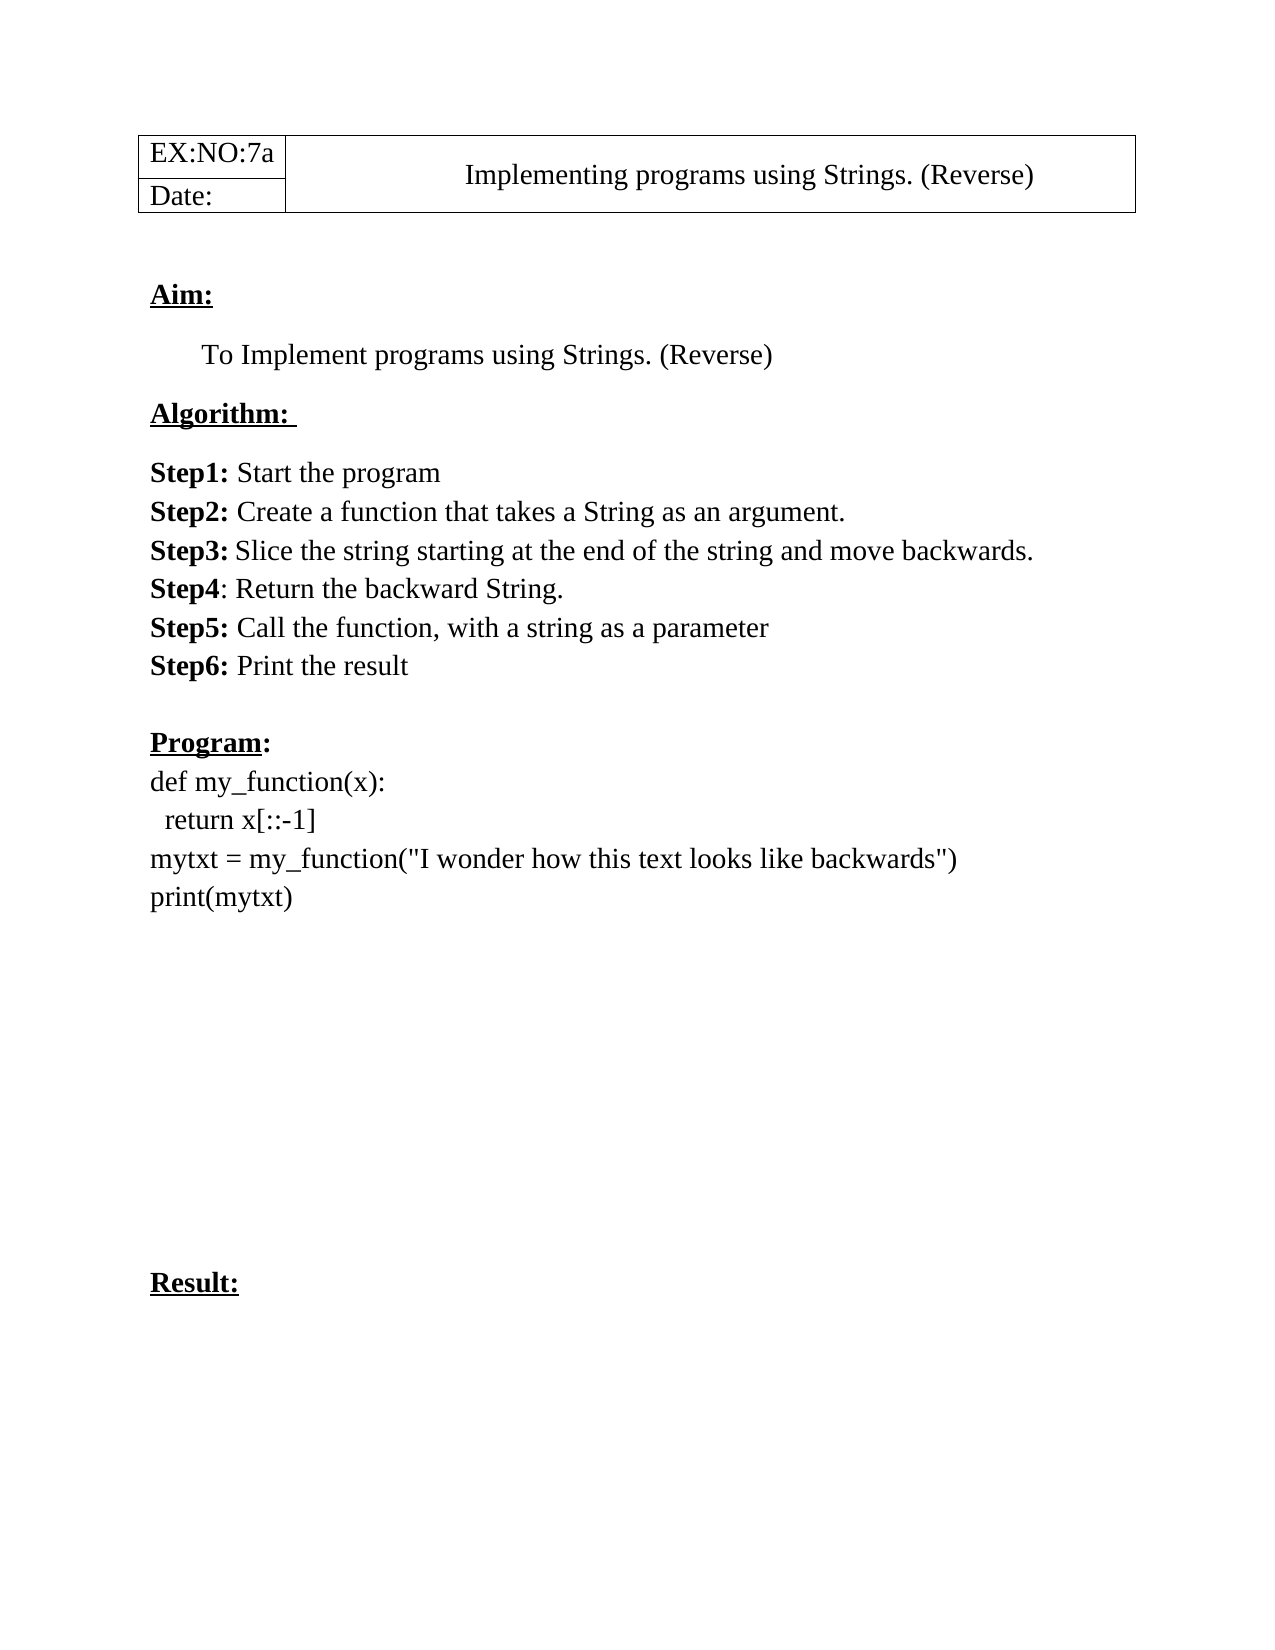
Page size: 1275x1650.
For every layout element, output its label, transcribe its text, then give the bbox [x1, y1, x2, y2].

text mytxt = my_function("I wonder how this text looks like backwards") [150, 841, 1125, 874]
text Step2: Create a function that takes a String as an argument. [150, 494, 1125, 528]
text Result: [150, 1265, 1125, 1298]
text Program: [150, 725, 1125, 759]
text To Implement programs using Strings. (Reverse) [150, 337, 1125, 370]
text Algorithm: [150, 396, 1125, 430]
table_cell Date: [139, 179, 285, 212]
table_header Implementing programs using Strings. (Reverse) [286, 136, 1135, 212]
table_header EX:NO:7a [139, 136, 285, 177]
text Step5: Call the function, with a string as a parameter [150, 610, 1125, 643]
text Aim: [150, 277, 1125, 311]
text def my_function(x): [150, 764, 1125, 797]
text Step4: Return the backward String. [150, 571, 1125, 605]
text return x[::-1] [150, 802, 1125, 836]
text Step1: Start the program [150, 456, 1125, 489]
text print(mytxt) [150, 879, 1125, 913]
text Step3: Slice the string starting at the end of the string and move backwards. [150, 533, 1125, 566]
text Step6: Print the result [150, 648, 1125, 682]
